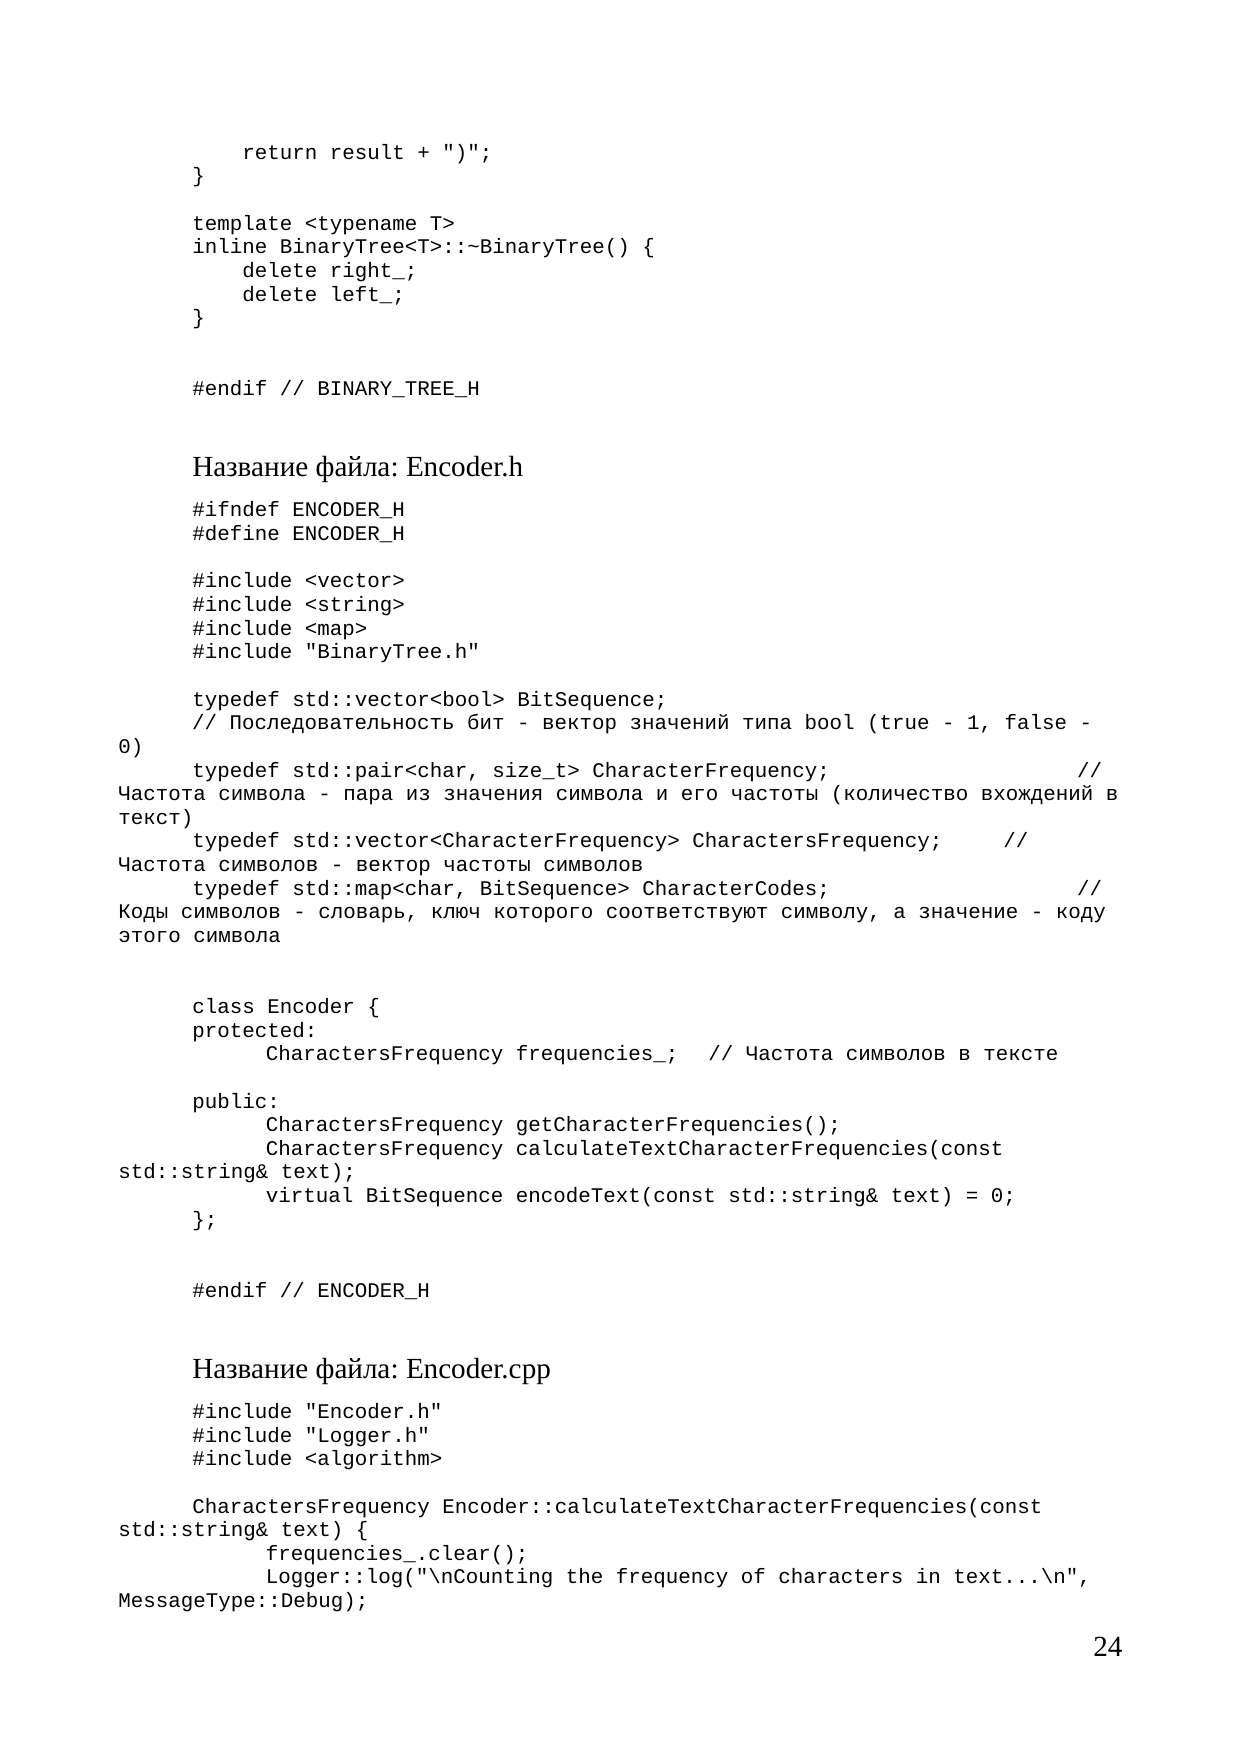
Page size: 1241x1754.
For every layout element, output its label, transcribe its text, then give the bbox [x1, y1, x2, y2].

text #include <map> [118, 618, 1122, 641]
text Logger::log("\nCounting the frequency of characters in text...\n", MessageType::Debug); [118, 1567, 1122, 1614]
text #include <vector> [118, 570, 1122, 594]
text virtual BitSequence encodeText(const std::string& text) = 0; [118, 1185, 1122, 1209]
text CharactersFrequency Encoder::calculateTextCharacterFrequencies(const std::string& text) { [118, 1496, 1122, 1543]
text public: [118, 1091, 1122, 1114]
text CharactersFrequency getCharacterFrequencies(); [118, 1114, 1122, 1138]
text #include <string> [118, 594, 1122, 618]
text CharactersFrequency frequencies_; // Частота символов в тексте [118, 1043, 1122, 1067]
text } [118, 165, 1122, 189]
text template <typename T> [118, 213, 1122, 236]
text Название файла: Encoder.h [118, 449, 1122, 483]
text inline BinaryTree<T>::~BinaryTree() { [118, 236, 1122, 260]
text frequencies_.clear(); [118, 1543, 1122, 1567]
text #include "Logger.h" [118, 1425, 1122, 1448]
text #include "BinaryTree.h" [118, 641, 1122, 665]
text delete right_; [118, 260, 1122, 284]
text } [118, 307, 1122, 331]
text typedef std::vector<CharacterFrequency> CharactersFrequency; // Частота символов - вектор частоты символов [118, 831, 1122, 878]
text delete left_; [118, 284, 1122, 307]
text #endif // ENCODER_H [118, 1280, 1122, 1303]
text typedef std::vector<bool> BitSequence; // Последовательность бит - вектор значений типа bool (true - 1, false - 0) [118, 689, 1122, 759]
text #include <algorithm> [118, 1448, 1122, 1472]
text Название файла: Encoder.cpp [118, 1351, 1122, 1384]
text return result + ")"; [118, 142, 1122, 165]
text typedef std::map<char, BitSequence> CharacterCodes; // Коды символов - словарь, ключ которого соответствуют символу, а значение - коду этого символа [118, 878, 1122, 949]
text #define ENCODER_H [118, 523, 1122, 547]
text #include "Encoder.h" [118, 1401, 1122, 1425]
text #endif // BINARY_TREE_H [118, 378, 1122, 402]
text protected: [118, 1020, 1122, 1043]
text typedef std::pair<char, size_t> CharacterFrequency; // Частота символа - пара из значения символа и его частоты (количество вхождений в текст) [118, 759, 1122, 831]
text CharactersFrequency calculateTextCharacterFrequencies(const std::string& text); [118, 1138, 1122, 1185]
text class Encoder { [118, 996, 1122, 1020]
text }; [118, 1209, 1122, 1232]
text #ifndef ENCODER_H [118, 499, 1122, 523]
